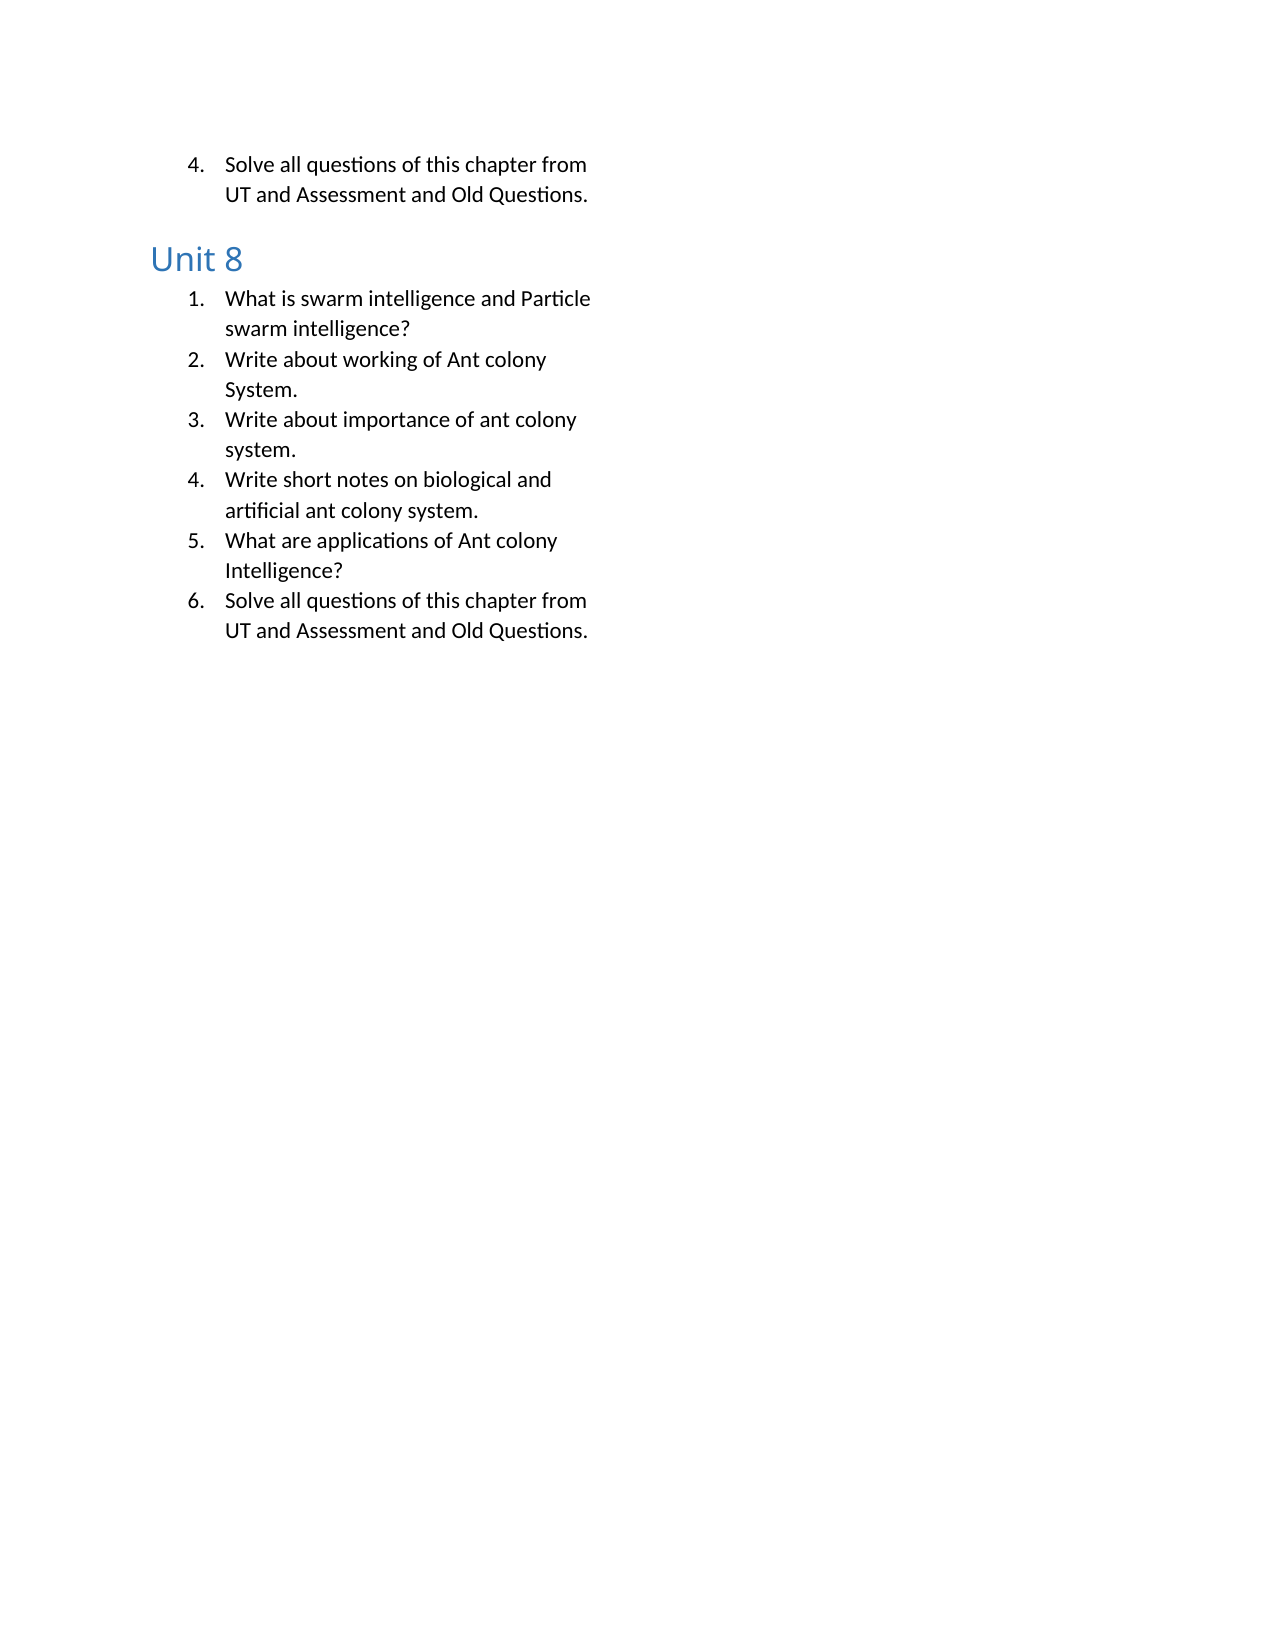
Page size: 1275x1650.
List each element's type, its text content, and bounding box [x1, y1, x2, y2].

subtitle Unit 8 [150, 235, 600, 281]
list Write about working of Ant colony System. [187, 345, 600, 403]
list What are applications of Ant colony Intelligence? [187, 526, 600, 584]
list Solve all questions of this chapter from UT and Assessment and Old Questions. [187, 586, 600, 645]
list What is swarm intelligence and Particle swarm intelligence? [187, 284, 600, 343]
list Write short notes on biological and artificial ant colony system. [187, 466, 600, 524]
list Solve all questions of this chapter from UT and Assessment and Old Questions. [187, 150, 600, 208]
list Write about importance of ant colony system. [187, 405, 600, 463]
